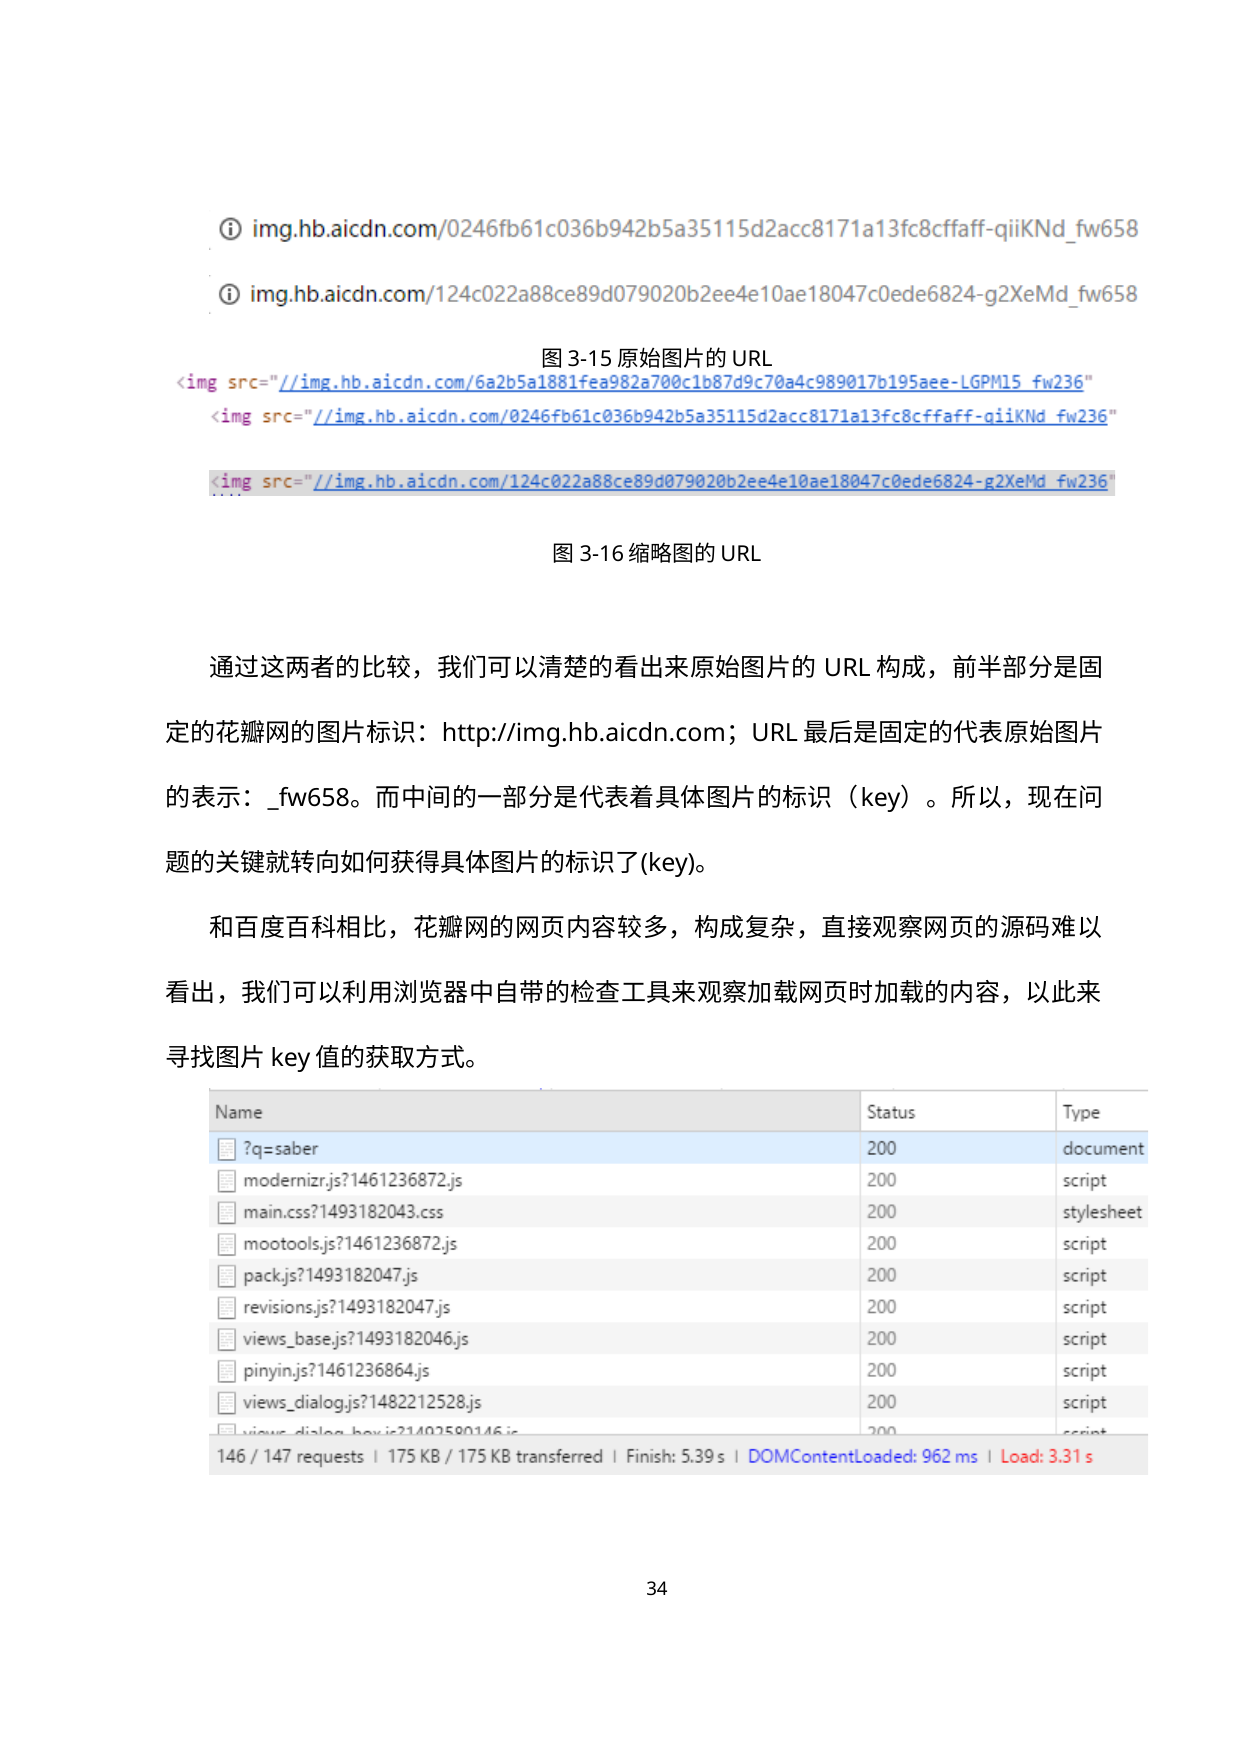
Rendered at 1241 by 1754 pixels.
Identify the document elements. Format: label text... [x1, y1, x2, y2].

picture [209, 210, 1149, 250]
picture [209, 405, 1122, 429]
text 通过这两者的比较，我们可以清楚的看出来原始图片的URL构成，前半部分是固定的花瓣网的图片标识：http://img.hb.aicdn.com；URL最后是固定的代表原始图片的表示：_fw658。而中间的一部分是代表着具体图片的标识（key）。所以，现在问题的关键就转向如何获得具体图片的标识了(key)。 [165, 633, 1104, 893]
subtitle 图 3-16缩略图的URL [165, 536, 1104, 568]
picture [209, 275, 1149, 314]
picture [173, 373, 1097, 394]
picture [209, 1088, 1149, 1475]
picture [209, 470, 1116, 496]
text 和百度百科相比，花瓣网的网页内容较多，构成复杂，直接观察网页的源码难以看出，我们可以利用浏览器中自带的检查工具来观察加载网页时加载的内容，以此来寻找图片key值的获取方式。 [165, 893, 1104, 1088]
